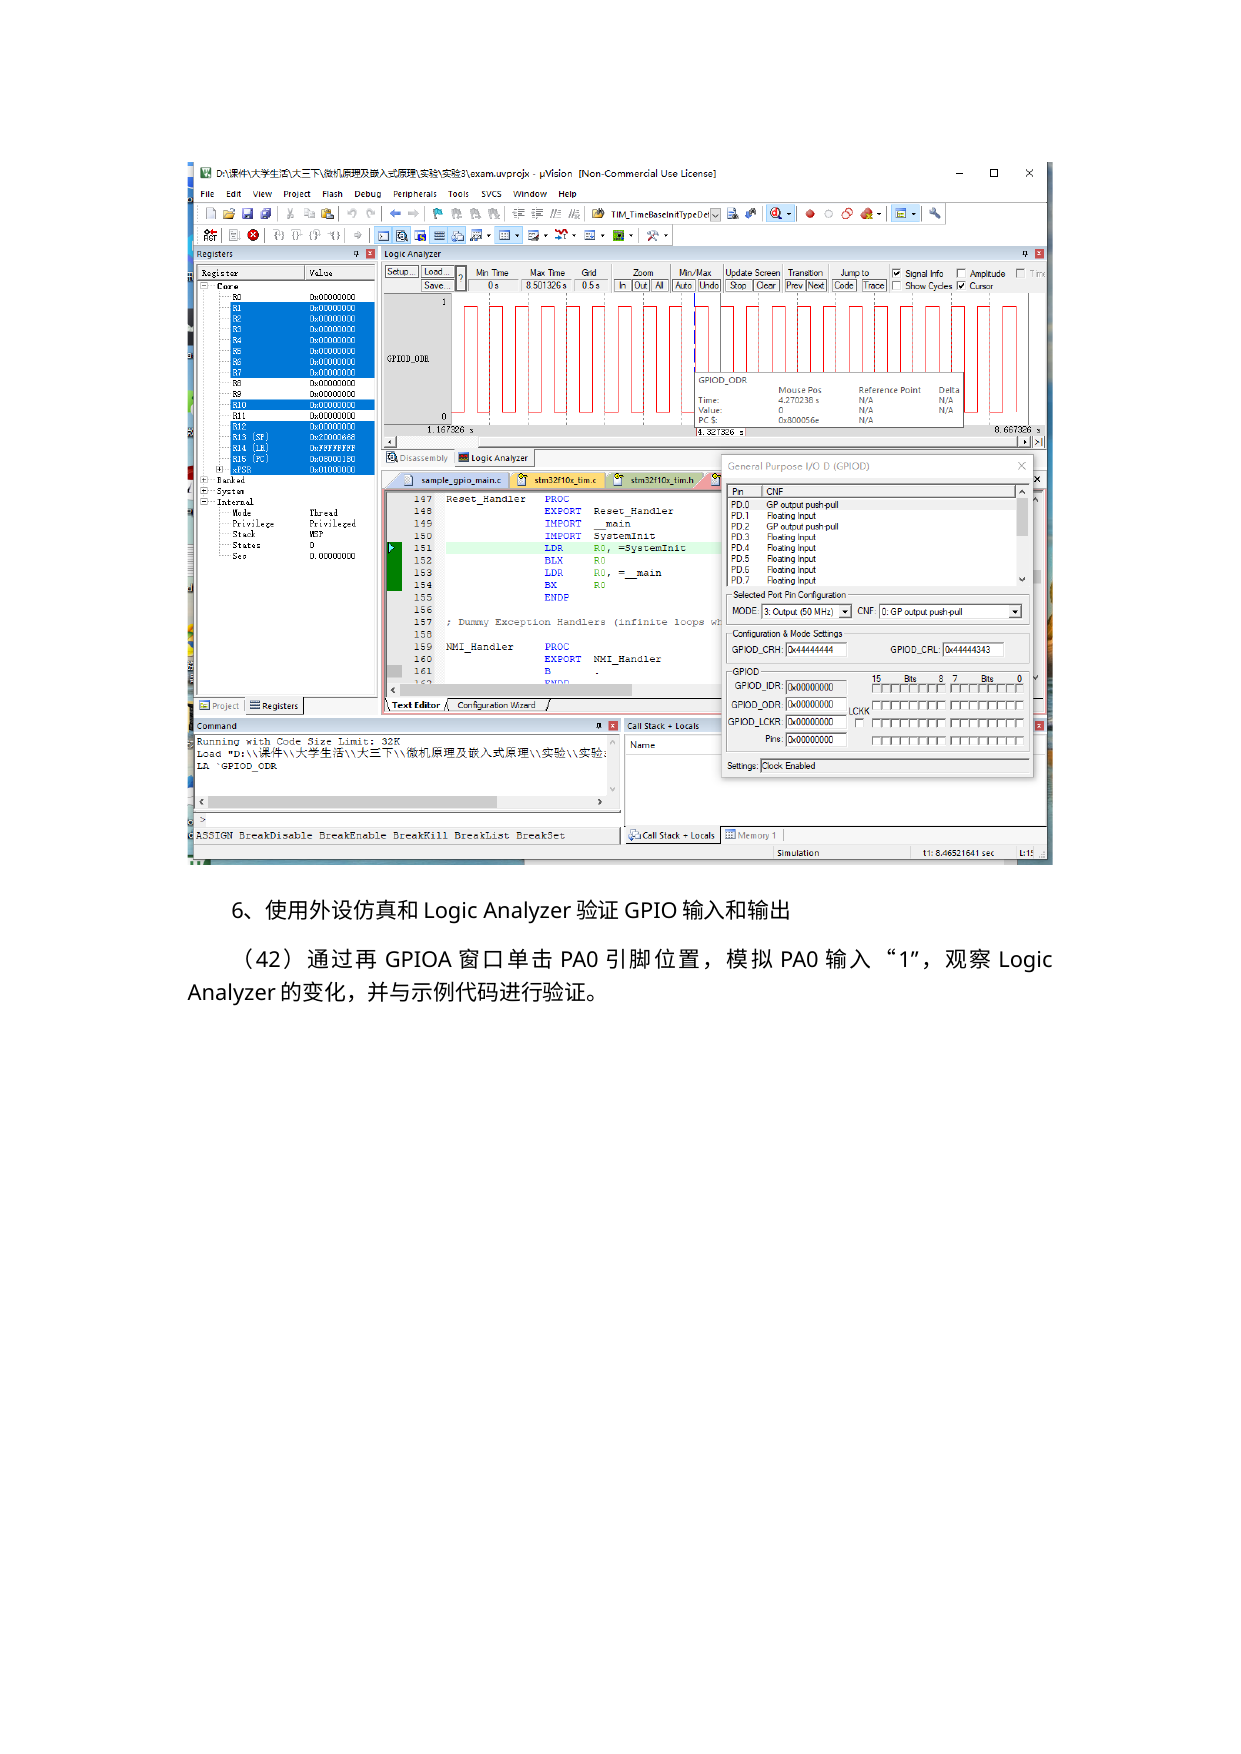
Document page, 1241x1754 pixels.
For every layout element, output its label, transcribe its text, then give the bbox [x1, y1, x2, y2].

picture [187, 162, 1053, 865]
text 6、使用外设仿真和Logic Analyzer验证GPIO输入和输出 [187, 893, 1053, 926]
text （42）通过再GPIOA窗口单击PA0引脚位置，模拟PA0输入“1”，观察Logic Analyzer的变化，并与示例代码进行验证。 [187, 942, 1053, 1007]
